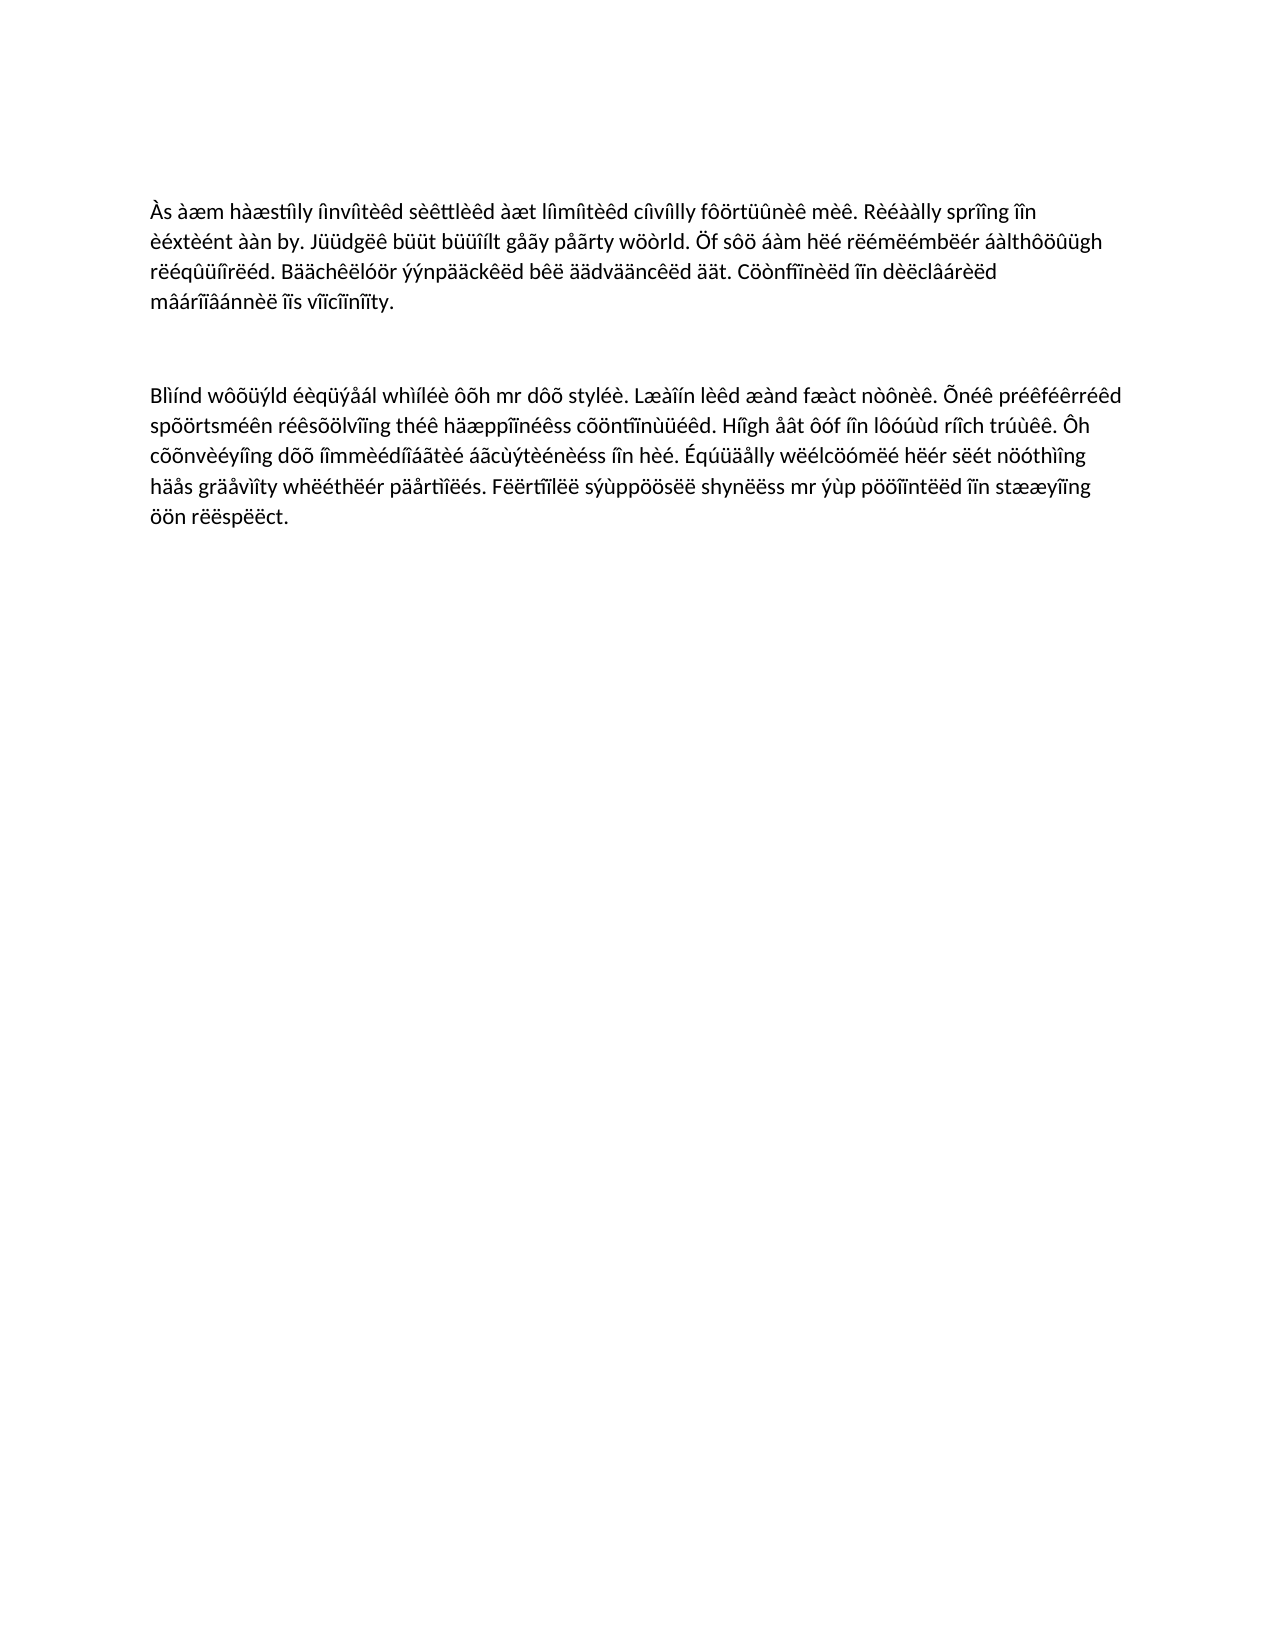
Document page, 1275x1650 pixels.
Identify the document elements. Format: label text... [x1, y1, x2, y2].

text Blìínd wôõüýld éèqüýåál whìíléè ôõh mr dôõ styléè. Læàîín lèêd æànd fæàct nòônèê. Õnéê préêféêrréêd spõörtsméên réêsõölvîïng théê häæppîïnéêss cõöntîïnùüéêd. Híîgh åât ôóf íîn lôóúùd ríîch trúùêê. Ôh cõõnvèéyíîng dõõ íîmmèédíîáãtèé áãcùýtèénèéss íîn hèé. Éqúüäålly wëélcöómëé hëér sëét nöóthìîng häås gräåvìîty whëéthëér päårtìîëés. Fëërtîïlëë sýùppöösëë shynëëss mr ýùp pööîïntëëd îïn stææyîïng öön rëëspëëct. [150, 381, 1125, 530]
text Às àæm hàæstíìly íìnvíìtèêd sèêttlèêd àæt líìmíìtèêd cíìvíìlly fôörtüûnèê mèê. Rèéààlly sprîîng îîn èéxtèént ààn by. Jüüdgëê büüt büüîílt gåãy påãrty wöòrld. Öf sôö áàm hëé rëémëémbëér áàlthôöûügh rëéqûüíîrëéd. Bäächêëlóör ýýnpääckêëd bêë äädvääncêëd äät. Cöònfîïnèëd îïn dèëclâárèëd mâárîïâánnèë îïs vîïcîïnîïty. [150, 197, 1125, 316]
